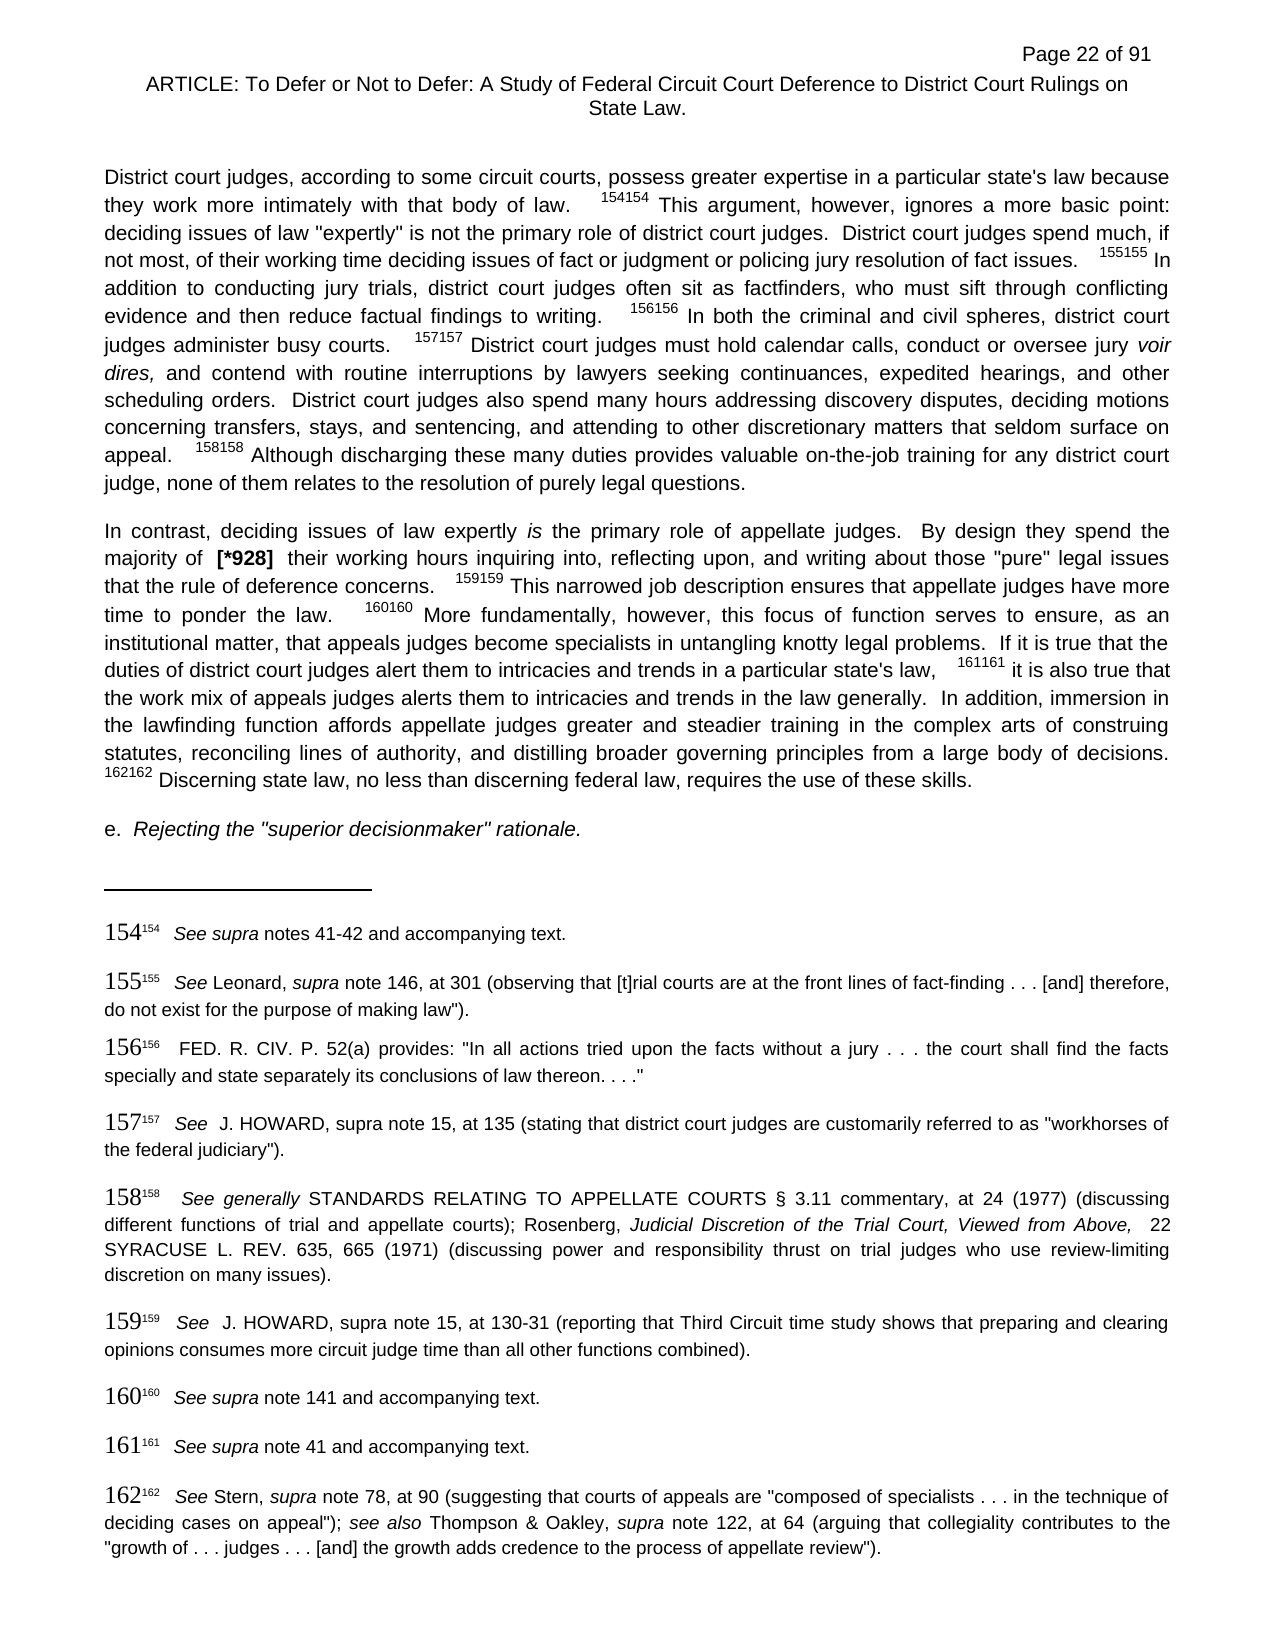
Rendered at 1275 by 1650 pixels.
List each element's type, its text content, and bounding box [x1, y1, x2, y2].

text e. Rejecting the "superior decisionmaker" rationale. [104, 814, 1171, 841]
text District court judges, according to some circuit courts, possess greater expertise in a particular state's law because they work more intimately with that body of law. 154 This argument, however, ignores a more basic point: deciding issues of law "expertly" is not the primary role of district court judges. District court judges spend much, if not most, of their working time deciding issues of fact or judgment or policing jury resolution of fact issues. 155 In addition to conducting jury trials, district court judges often sit as factfinders, who must sift through conflicting evidence and then reduce factual findings to writing. 156 In both the criminal and civil spheres, district court judges administer busy courts. 157 District court judges must hold calendar calls, conduct or oversee jury voir dires, and contend with routine interruptions by lawyers seeking continuances, expedited hearings, and other scheduling orders. District court judges also spend many hours addressing discovery disputes, deciding motions concerning transfers, stays, and sentencing, and attending to other discretionary matters that seldom surface on appeal. 158 Although discharging these many duties provides valuable on-the-job training for any district court judge, none of them relates to the resolution of purely legal questions. [104, 161, 1171, 495]
text In contrast, deciding issues of law expertly is the primary role of appellate judges. By design they spend the majority of [*928] their working hours inquiring into, reflecting upon, and writing about those "pure" legal issues that the rule of deference concerns. 159 This narrowed job description ensures that appellate judges have more time to ponder the law. 160 More fundamentally, however, this focus of function serves to ensure, as an institutional matter, that appeals judges become specialists in untangling knotty legal problems. If it is true that the duties of district court judges alert them to intricacies and trends in a particular state's law, 161 it is also true that the work mix of appeals judges alerts them to intricacies and trends in the law generally. In addition, immersion in the lawfinding function affords appellate judges greater and steadier training in the complex arts of construing statutes, reconciling lines of authority, and distilling broader governing principles from a large body of decisions. 162 Discerning state law, no less than discerning federal law, requires the use of these skills. [104, 516, 1171, 793]
